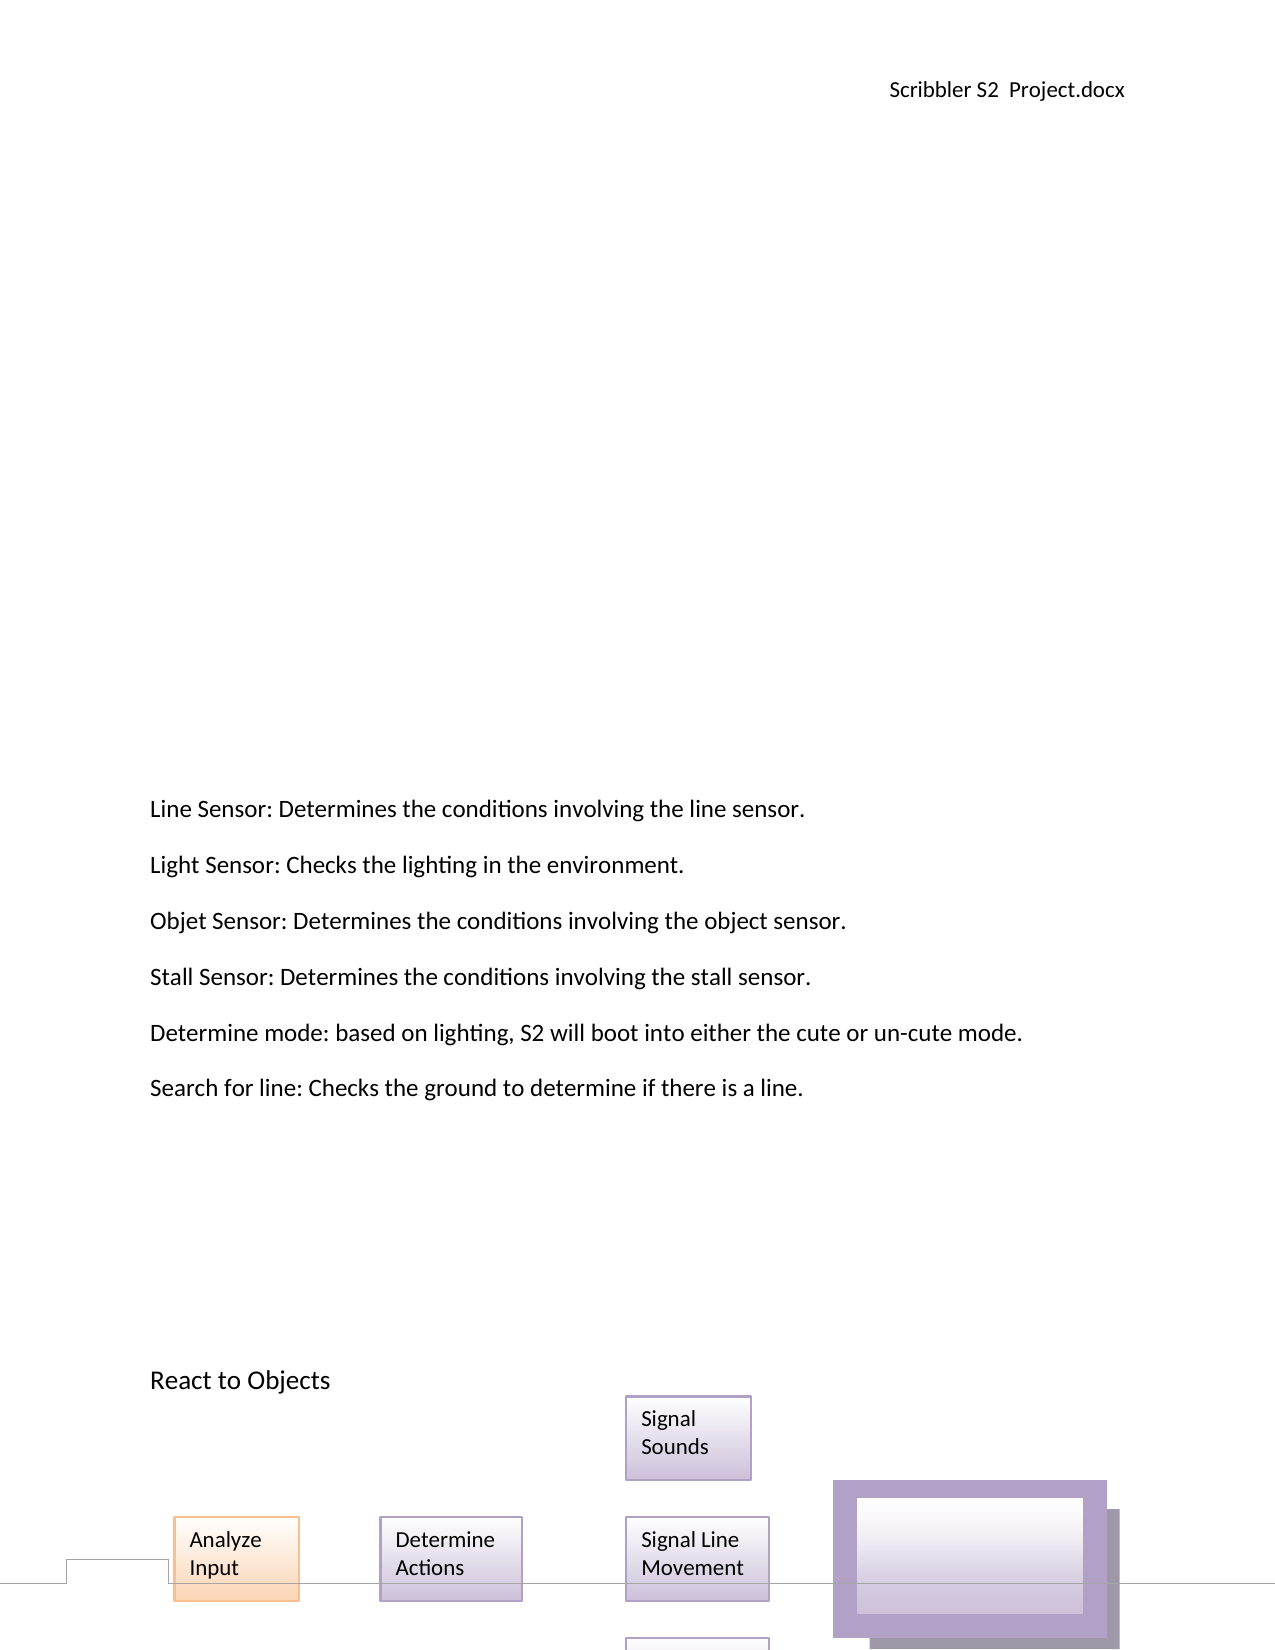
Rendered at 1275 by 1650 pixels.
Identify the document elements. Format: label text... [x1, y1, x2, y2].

text React to Objects [150, 1363, 1125, 1396]
text Light Sensor: Checks the lighting in the environment. [150, 849, 1125, 880]
text Determine mode: based on lighting, S2 will boot into either the cute or un-cute mode. [150, 1017, 1125, 1047]
text Objet Sensor: Determines the conditions involving the object sensor. [150, 905, 1125, 936]
text Search for line: Checks the ground to determine if there is a line. [150, 1072, 1125, 1103]
text Line Sensor: Determines the conditions involving the line sensor. [150, 793, 1125, 824]
text Stall Sensor: Determines the conditions involving the stall sensor. [150, 961, 1125, 991]
